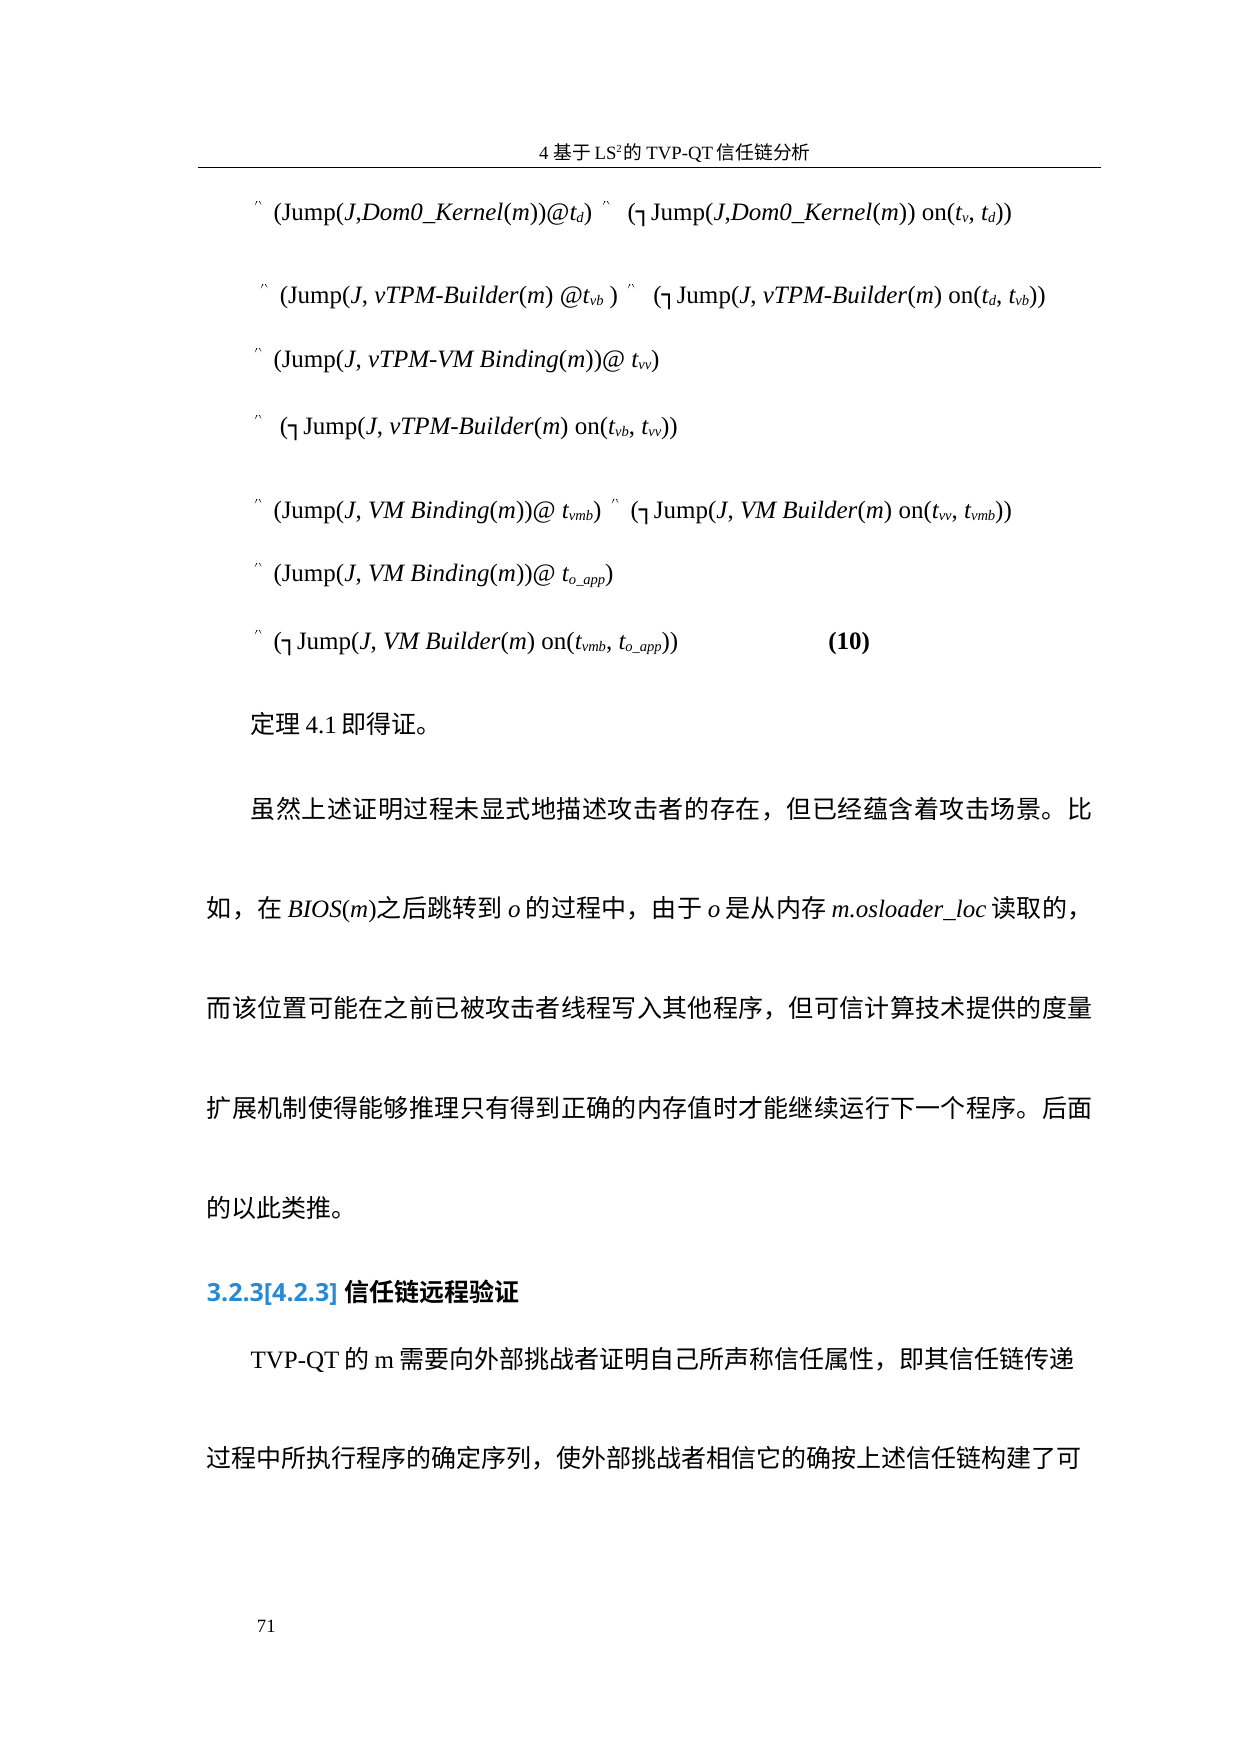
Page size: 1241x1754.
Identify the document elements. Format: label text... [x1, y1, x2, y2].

text 虽然上述证明过程未显式地描述攻击者的存在，但已经蕴含着攻击场景。比如，在BIOS(m)之后跳转到o的过程中，由于o是从内存m.osloader_loc读取的，而该位置可能在之前已被攻击者线程写入其他程序，但可信计算技术提供的度量扩展机制使得能够推理只有得到正确的内存值时才能继续运行下一个程序。后面的以此类推。 [207, 774, 1093, 1239]
text (┐Jump(J, VM Builder(m) on(tvmb, to_app)) (10) [207, 606, 1093, 673]
subtitle 信任链远程验证 [207, 1257, 1093, 1324]
text (Jump(J,Dom0_Kernel(m))@td) (┐Jump(J,Dom0_Kernel(m)) on(tv, td)) [207, 177, 1093, 244]
text (Jump(J, VM Binding(m))@ tvmb) (┐Jump(J, VM Builder(m) on(tvv, tvmb)) [207, 475, 1093, 542]
text (Jump(J, vTPM-Builder(m) @tvb ) (┐Jump(J, vTPM-Builder(m) on(td, tvb)) [207, 261, 1093, 327]
text 定理4.1即得证。 [207, 689, 1093, 756]
text (Jump(J, vTPM-VM Binding(m))@ tvv) [207, 344, 1093, 377]
text TVP-QT的m需要向外部挑战者证明自己所声称信任属性，即其信任链传递过程中所执行程序的确定序列，使外部挑战者相信它的确按上述信任链构建了可信执行环境，需要证明MeasuredBootSRTM(m,t)成立。 [207, 1324, 1093, 1490]
text (Jump(J, VM Binding(m))@ to_app) [207, 558, 1093, 592]
text (┐Jump(J, vTPM-Builder(m) on(tvb, tvv)) [207, 392, 1093, 458]
